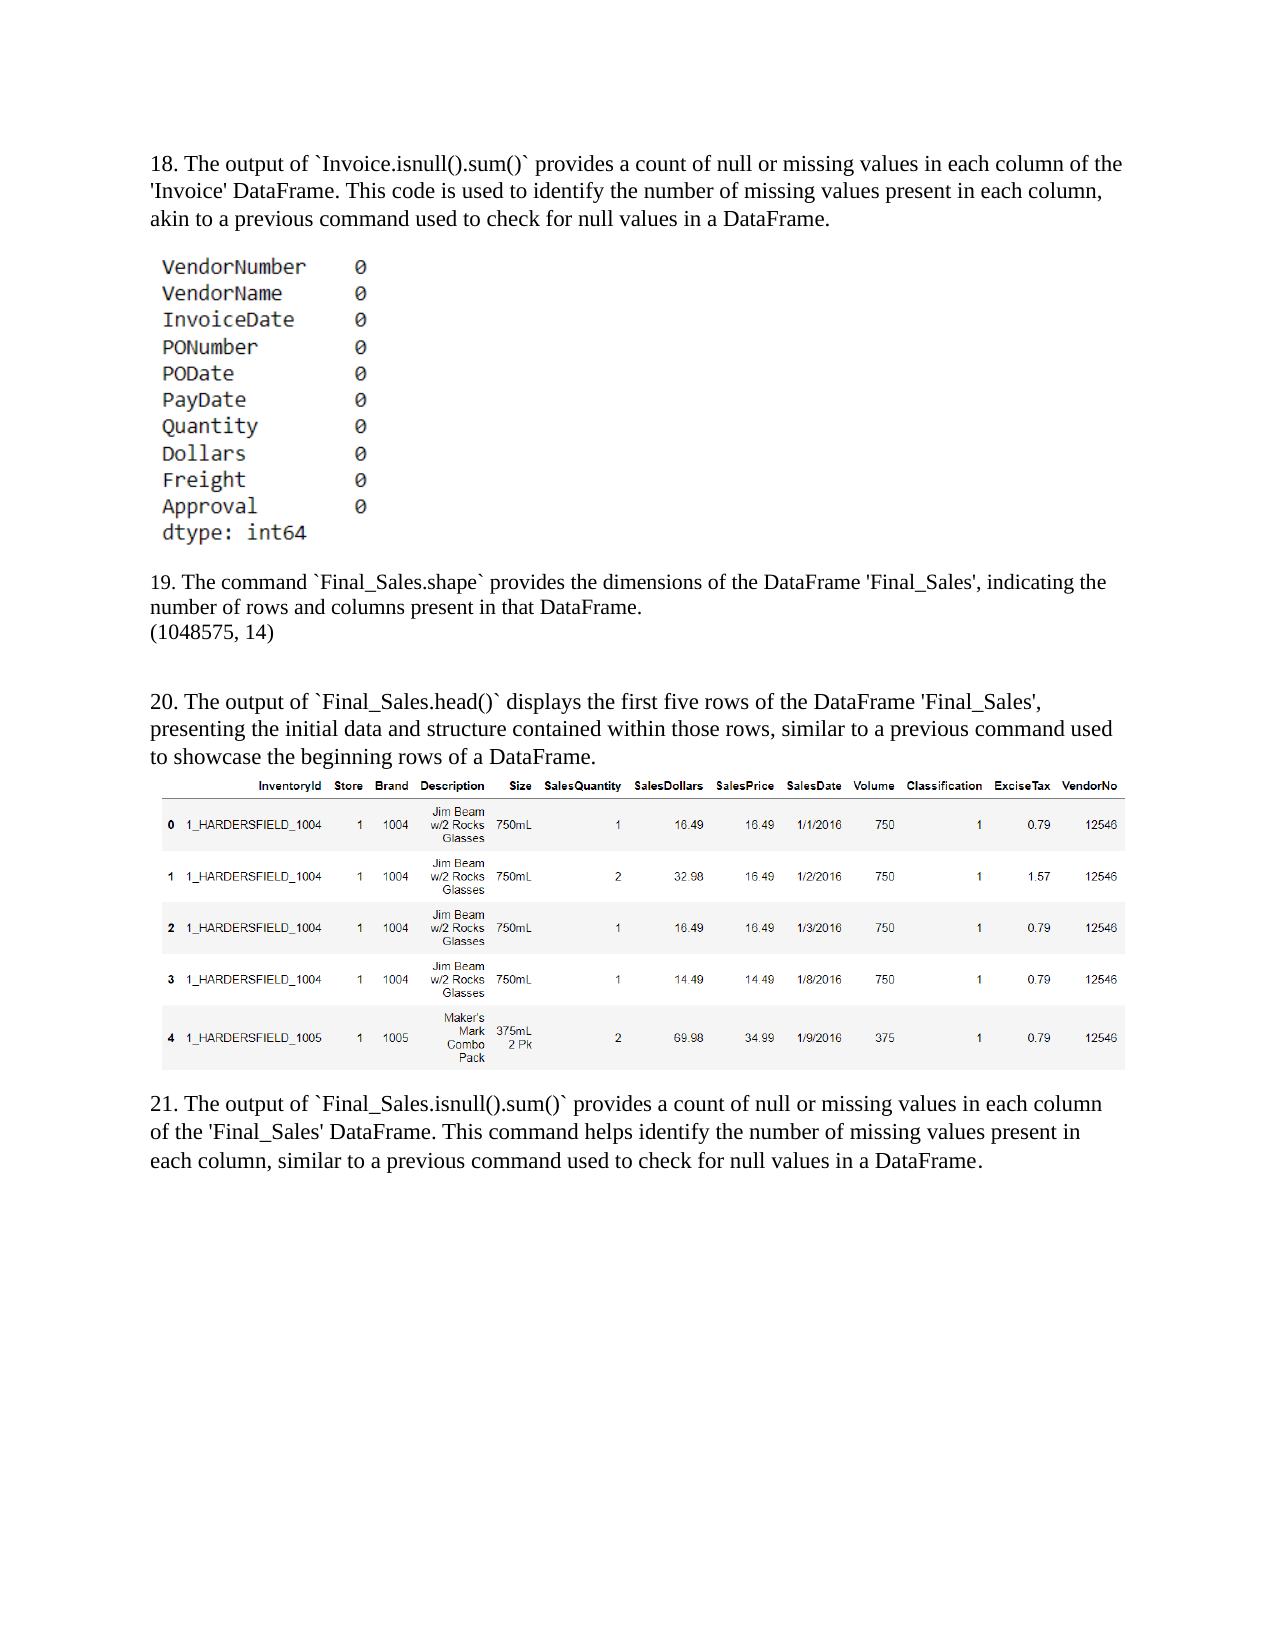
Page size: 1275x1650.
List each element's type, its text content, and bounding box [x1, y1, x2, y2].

text (1048575, 14) [150, 619, 1125, 644]
text 18. The output of `Invoice.isnull().sum()` provides a count of null or missing values in each column of the 'Invoice' DataFrame. This code is used to identify the number of missing values present in each column, akin to a previous command used to check for null values in a DataFrame. [150, 150, 1125, 232]
text 19. The command `Final_Sales.shape` provides the dimensions of the DataFrame 'Final_Sales', indicating the number of rows and columns present in that DataFrame. [150, 569, 1125, 619]
picture [150, 770, 1125, 1073]
text 20. The output of `Final_Sales.head()` displays the first five rows of the DataFrame 'Final_Sales', presenting the initial data and structure contained within those rows, similar to a previous command used to showcase the beginning rows of a DataFrame. [150, 688, 1125, 770]
text 21. The output of `Final_Sales.isnull().sum()` provides a count of null or missing values in each column of the 'Final_Sales' DataFrame. This command helps identify the number of missing values present in each column, similar to a previous command used to check for null values in a DataFrame. [150, 1091, 1125, 1174]
picture [155, 249, 389, 551]
